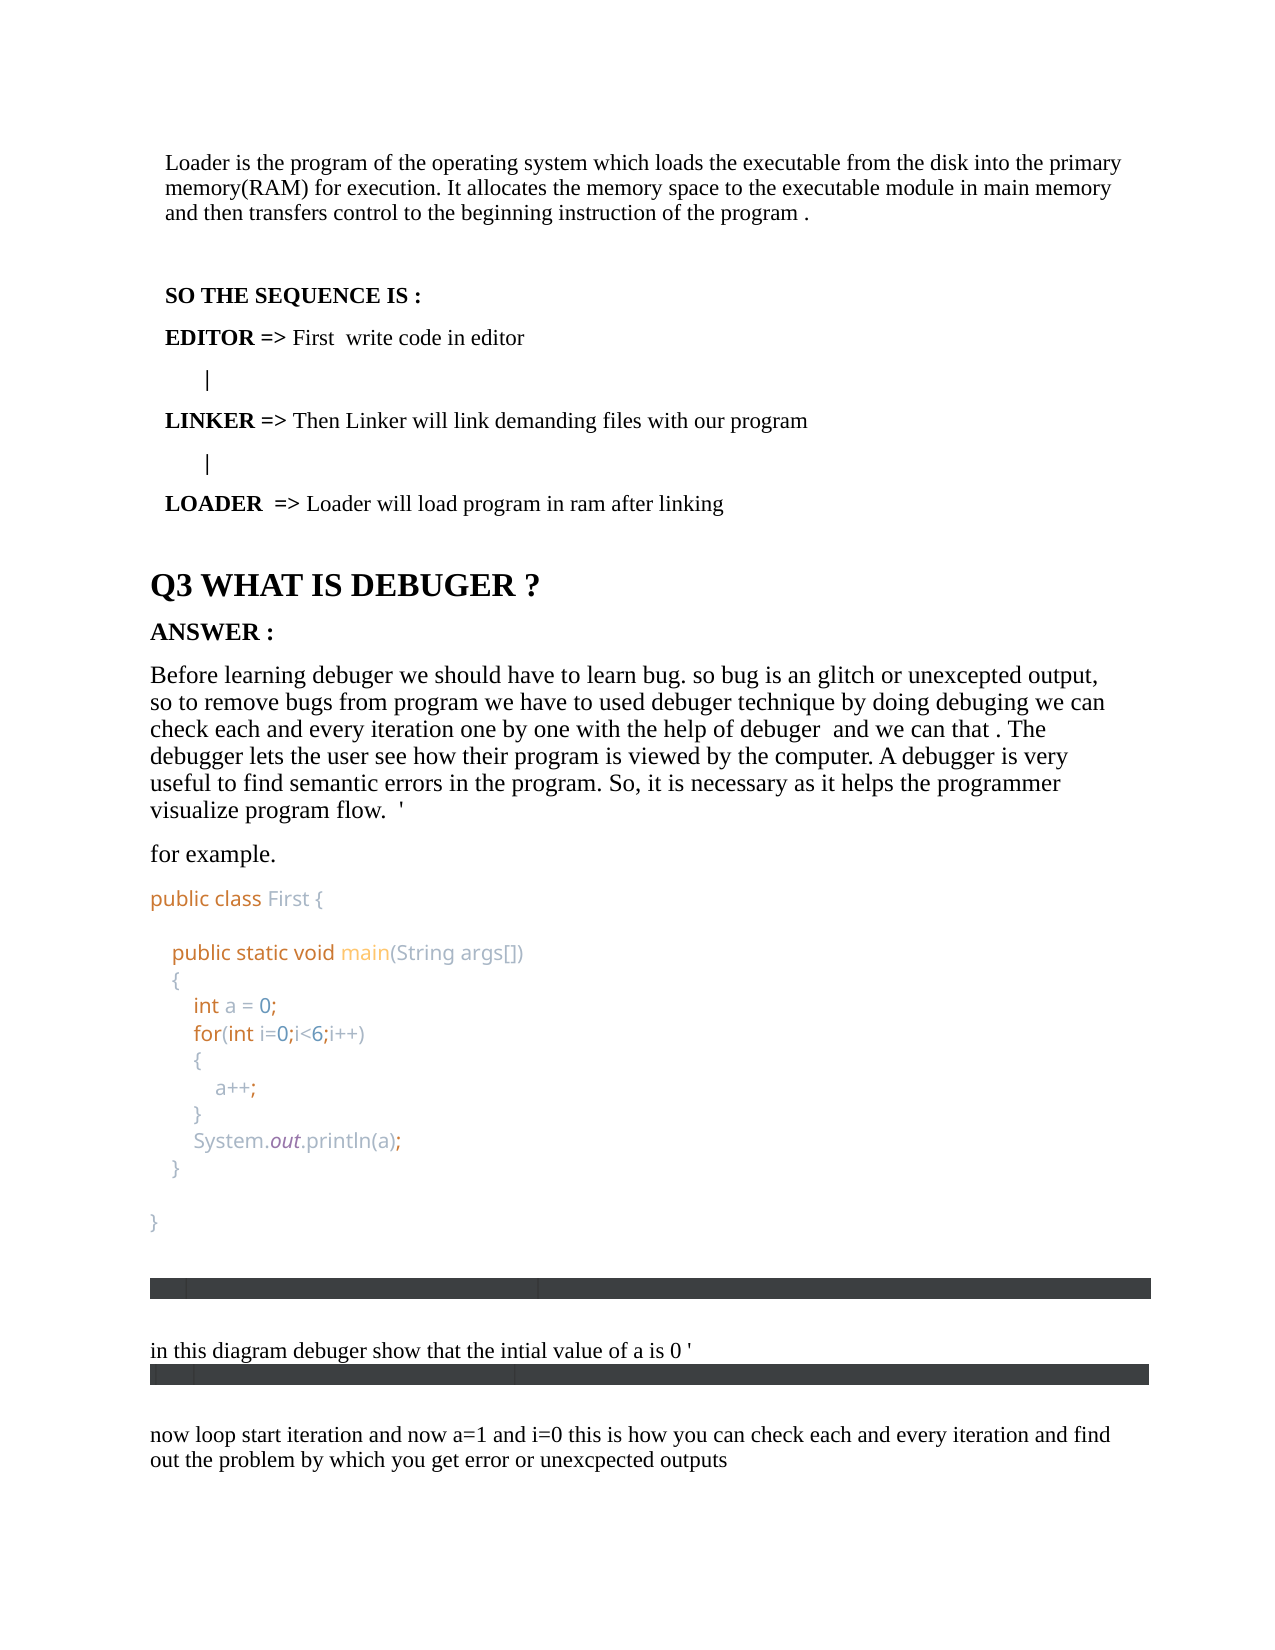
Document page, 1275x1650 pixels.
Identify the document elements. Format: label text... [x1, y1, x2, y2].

text now loop start iteration and now a=1 and i=0 this is how you can check each and every iteration and find out the problem by which you get error or unexcpected outputs [150, 1422, 1125, 1472]
text LOADER => Loader will load program in ram after linking [165, 492, 1125, 517]
text ANSWER : [150, 619, 1125, 646]
text in this diagram debuger show that the intial value of a is 0 ' [150, 1337, 1125, 1364]
text | [165, 367, 1125, 392]
text Before learning debuger we should have to learn bug. so bug is an glitch or unexcepted output, so to remove bugs from program we have to used debuger technique by doing debuging we can check each and every iteration one by one with the help of debuger and we can that . The debugger lets the user see how their program is viewed by the computer. A debugger is very useful to find semantic errors in the program. So, it is necessary as it helps the programmer visualize program flow. ' [150, 662, 1125, 824]
text | [165, 450, 1125, 475]
text for example. [150, 841, 1125, 868]
text LINKER => Then Linker will link demanding files with our program [165, 408, 1125, 433]
text EDITOR => First write code in editor [165, 325, 1125, 350]
text Q3 WHAT IS DEBUGER ? [150, 575, 1125, 602]
text SO THE SEQUENCE IS : [165, 283, 1125, 308]
text Loader is the program of the operating system which loads the executable from the disk into the primary memory(RAM) for execution. It allocates the memory space to the executable module in main memory and then transfers control to the beginning instruction of the program . [165, 150, 1125, 225]
text public class First { public static void main(String args[]) { int a = 0; for(int i=0;i<6;i++) { a++; } System.out.println(a); } } [150, 884, 1125, 1235]
